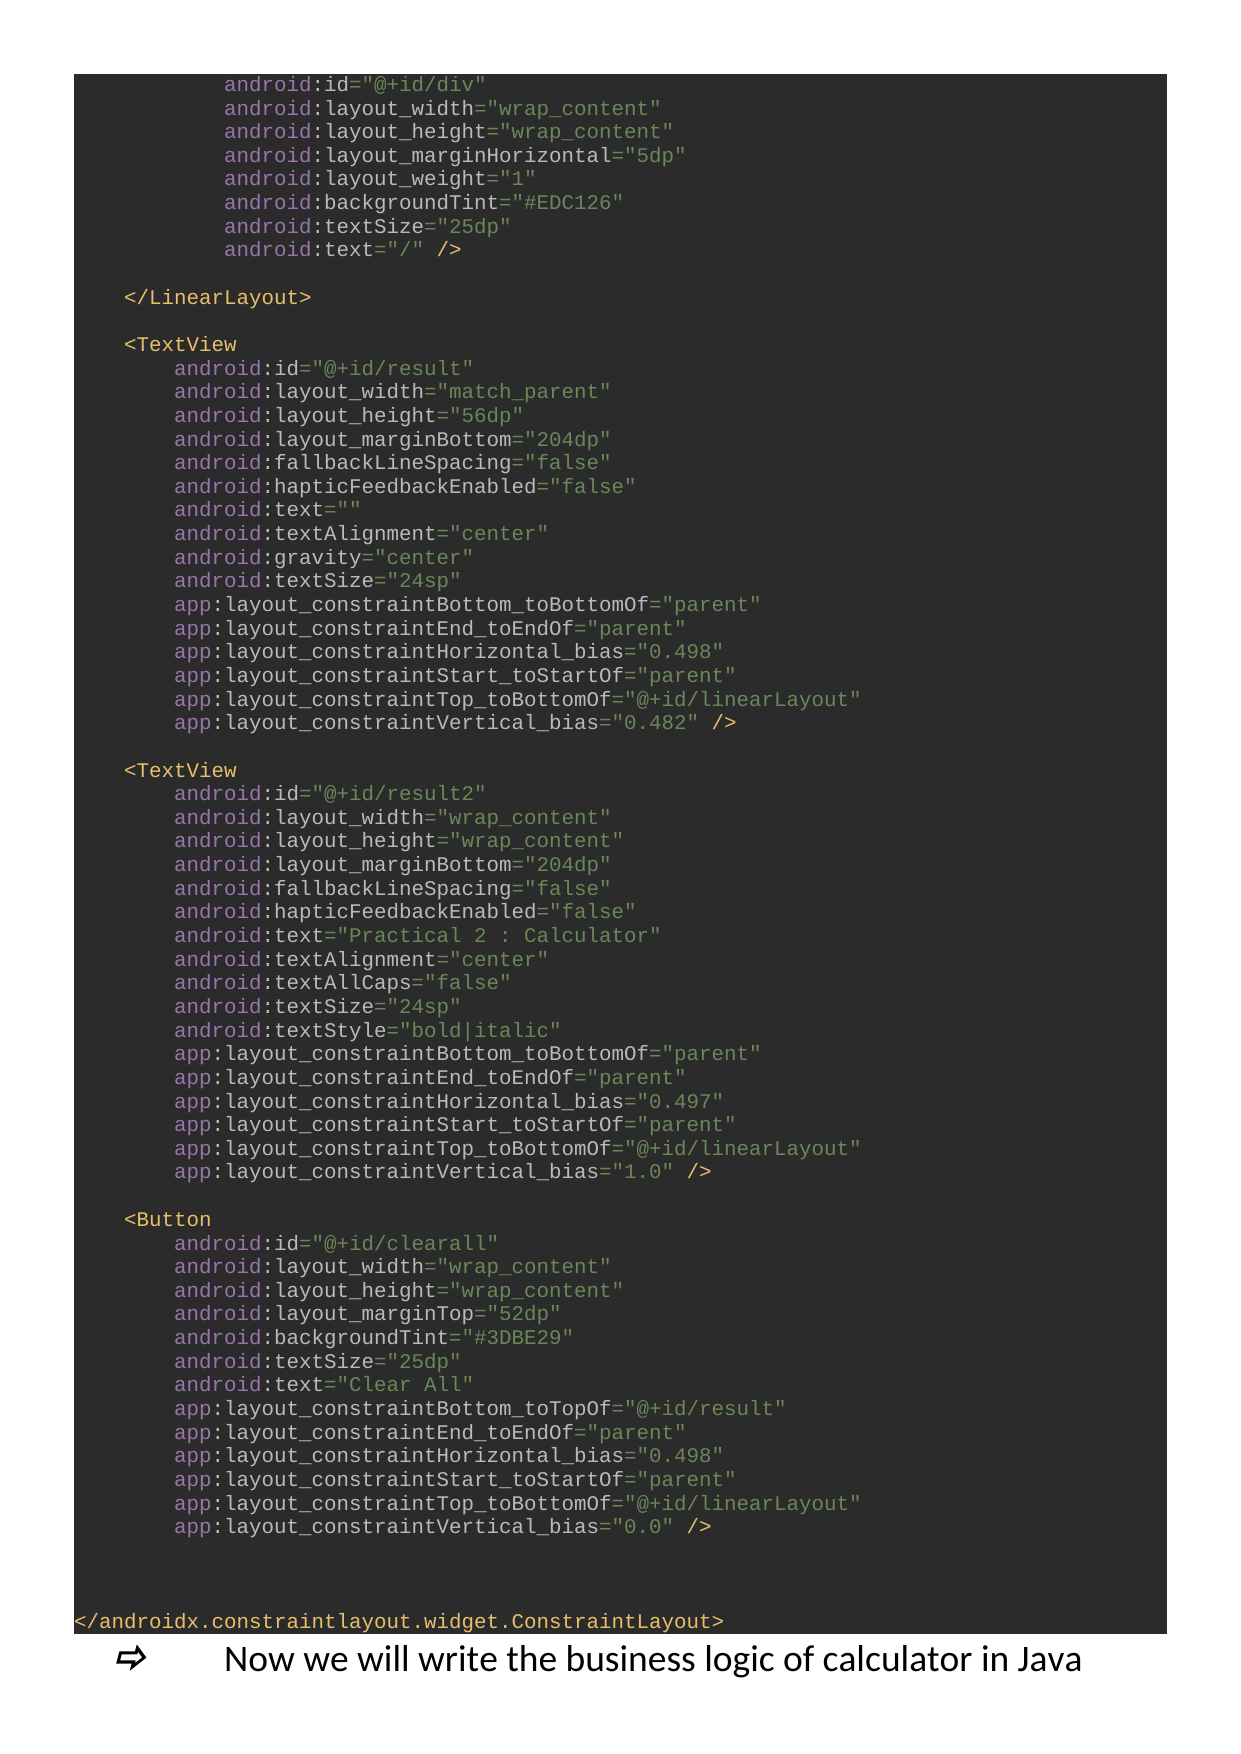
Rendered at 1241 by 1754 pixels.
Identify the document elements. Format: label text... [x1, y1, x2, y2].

list Now we will write the business logic of calculator in Java [111, 1634, 1167, 1680]
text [74, 74, 1167, 1634]
